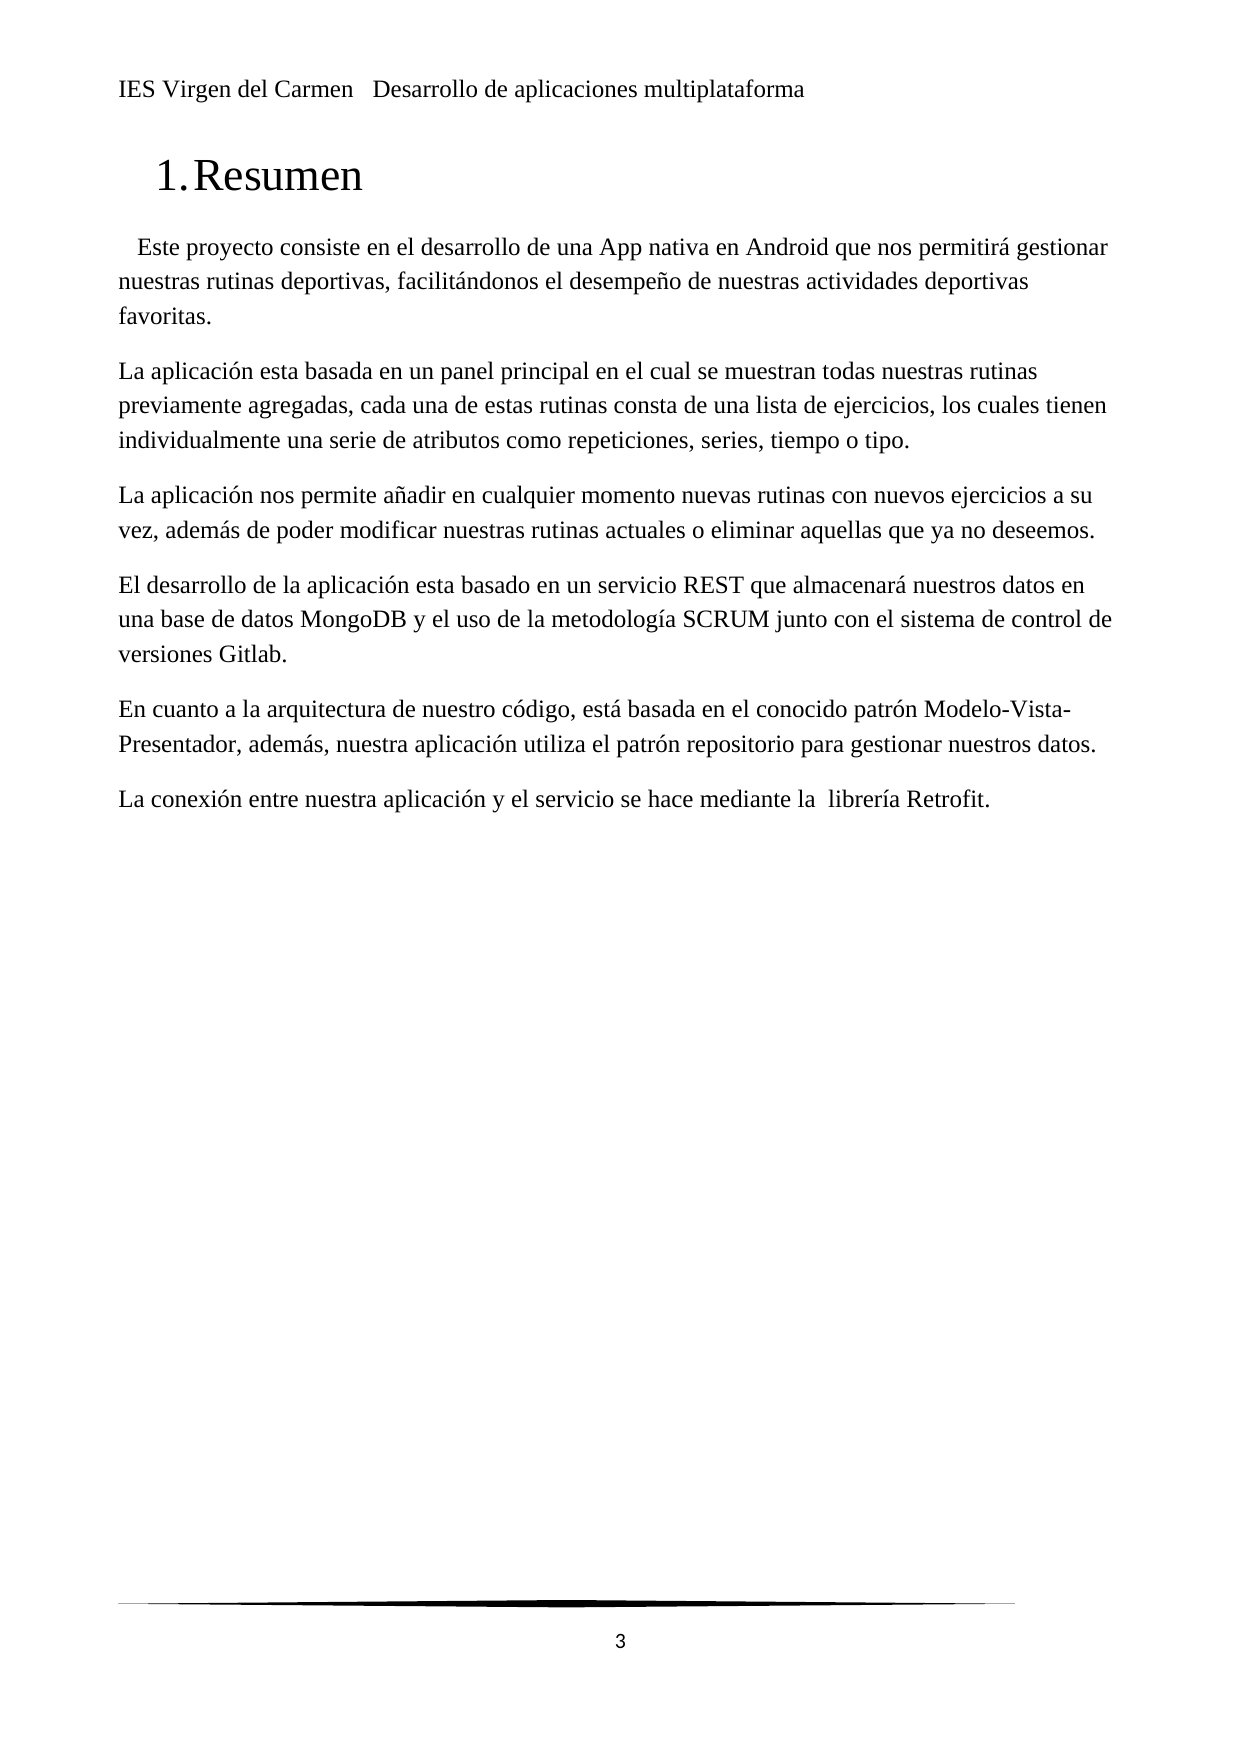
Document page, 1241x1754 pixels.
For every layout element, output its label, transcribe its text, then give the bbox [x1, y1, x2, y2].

text El desarrollo de la aplicación esta basado en un servicio REST que almacenará nuestros datos en una base de datos MongoDB y el uso de la metodología SCRUM junto con el sistema de control de versiones Gitlab. [118, 570, 1122, 668]
text La aplicación nos permite añadir en cualquier momento nuevas rutinas con nuevos ejercicios a su vez, además de poder modificar nuestras rutinas actuales o eliminar aquellas que ya no deseemos. [118, 480, 1122, 543]
text La aplicación esta basada en un panel principal en el cual se muestran todas nuestras rutinas previamente agregadas, cada una de estas rutinas consta de una lista de ejercicios, los cuales tienen individualmente una serie de atributos como repeticiones, series, tiempo o tipo. [118, 356, 1122, 454]
list Resumen [156, 148, 1122, 200]
text En cuanto a la arquitectura de nuestro código, está basada en el conocido patrón Modelo-Vista-Presentador, además, nuestra aplicación utiliza el patrón repositorio para gestionar nuestros datos. [118, 694, 1122, 758]
text Este proyecto consiste en el desarrollo de una App nativa en Android que nos permitirá gestionar nuestras rutinas deportivas, facilitándonos el desempeño de nuestras actividades deportivas favoritas. [118, 232, 1122, 329]
text La conexión entre nuestra aplicación y el servicio se hace mediante la librería Retrofit. [118, 784, 1122, 813]
